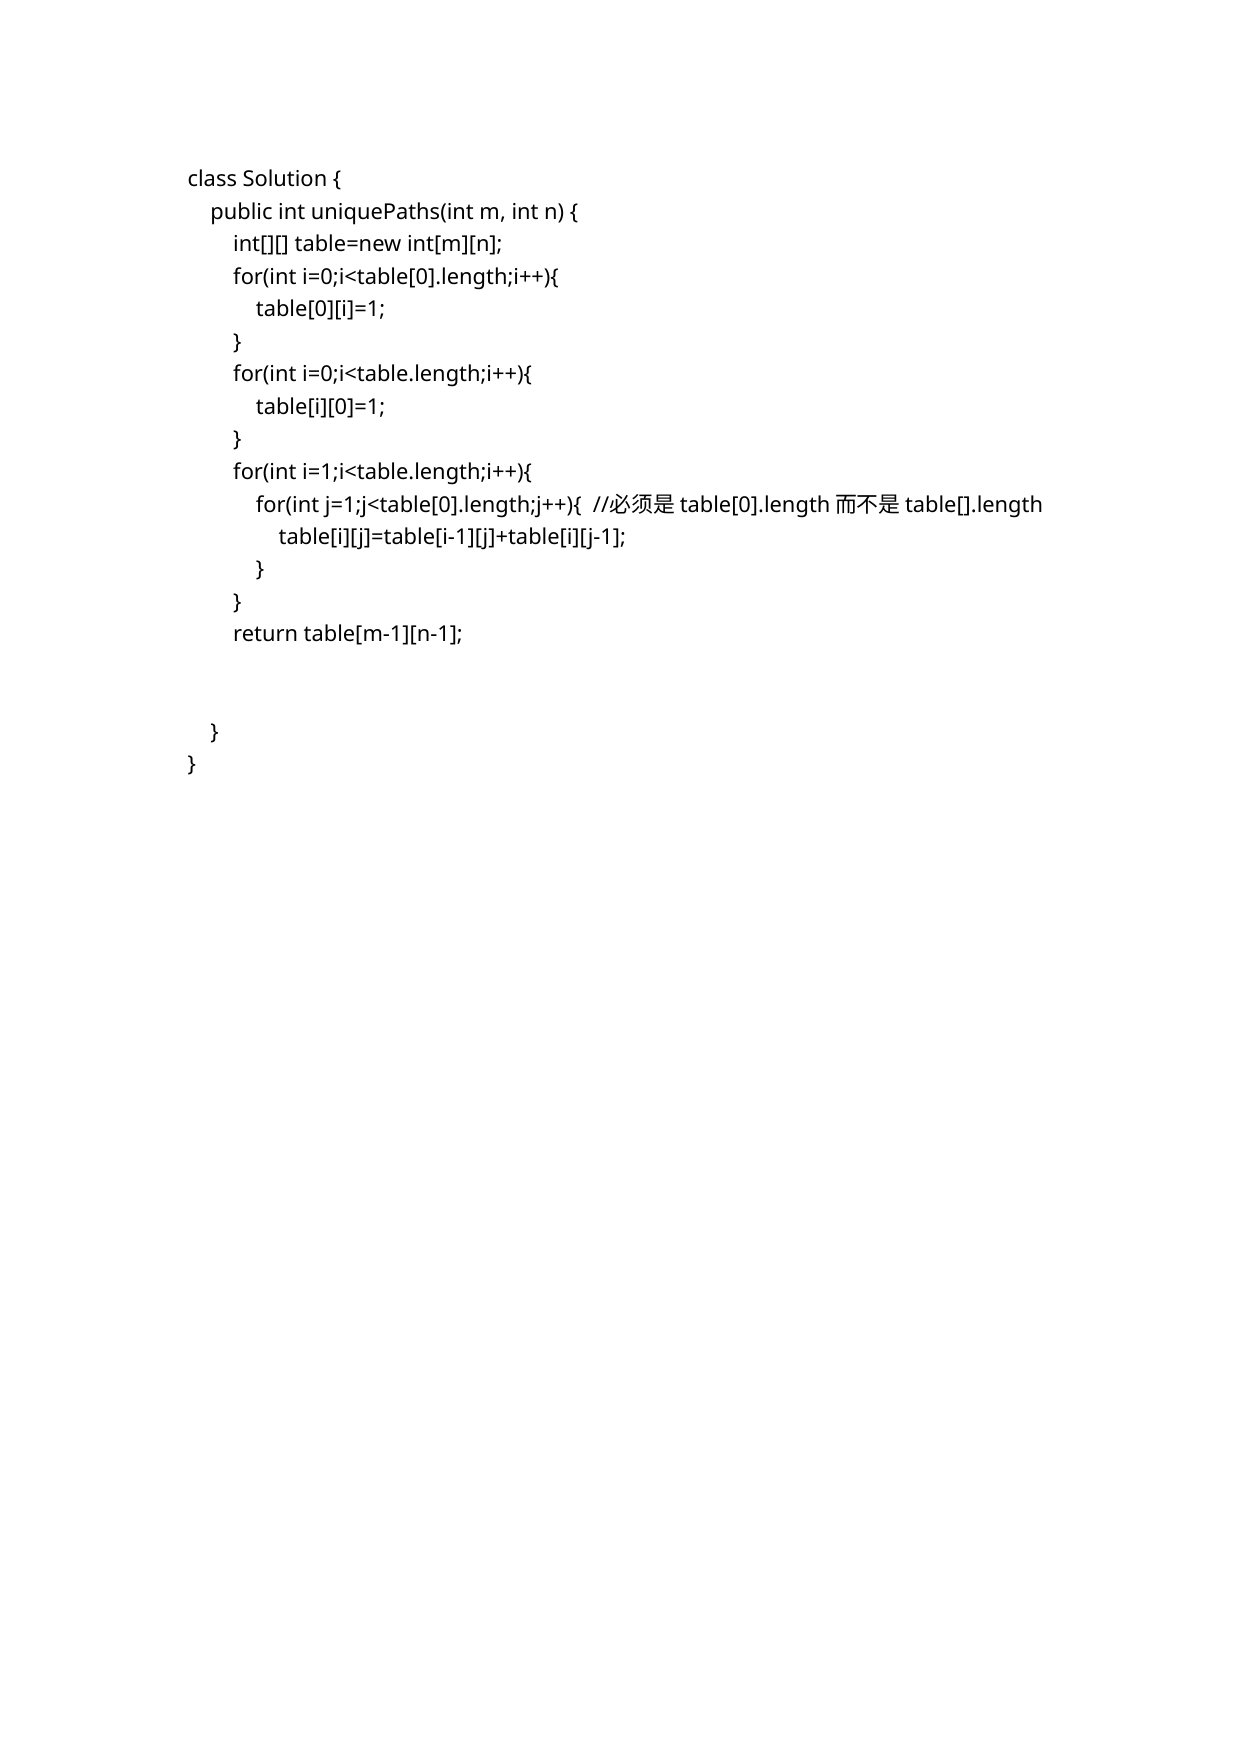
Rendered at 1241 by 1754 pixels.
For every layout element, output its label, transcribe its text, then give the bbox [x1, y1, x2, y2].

text table[i][j]=table[i-1][j]+table[i][j-1]; [187, 519, 1053, 552]
text } [187, 422, 1053, 454]
text for(int i=0;i<table.length;i++){ [187, 357, 1053, 389]
text for(int i=1;i<table.length;i++){ [187, 454, 1053, 487]
text class Solution { [187, 162, 1053, 194]
text for(int i=0;i<table[0].length;i++){ [187, 259, 1053, 292]
text } [187, 714, 1053, 747]
text public int uniquePaths(int m, int n) { [187, 194, 1053, 227]
text table[i][0]=1; [187, 389, 1053, 422]
text } [187, 584, 1053, 617]
text } [187, 324, 1053, 357]
text return table[m-1][n-1]; [187, 617, 1053, 649]
text int[][] table=new int[m][n]; [187, 227, 1053, 259]
text table[0][i]=1; [187, 292, 1053, 324]
text } [187, 552, 1053, 584]
text for(int j=1;j<table[0].length;j++){ //必须是table[0].length而不是table[].length [187, 487, 1053, 519]
text } [187, 747, 1053, 779]
